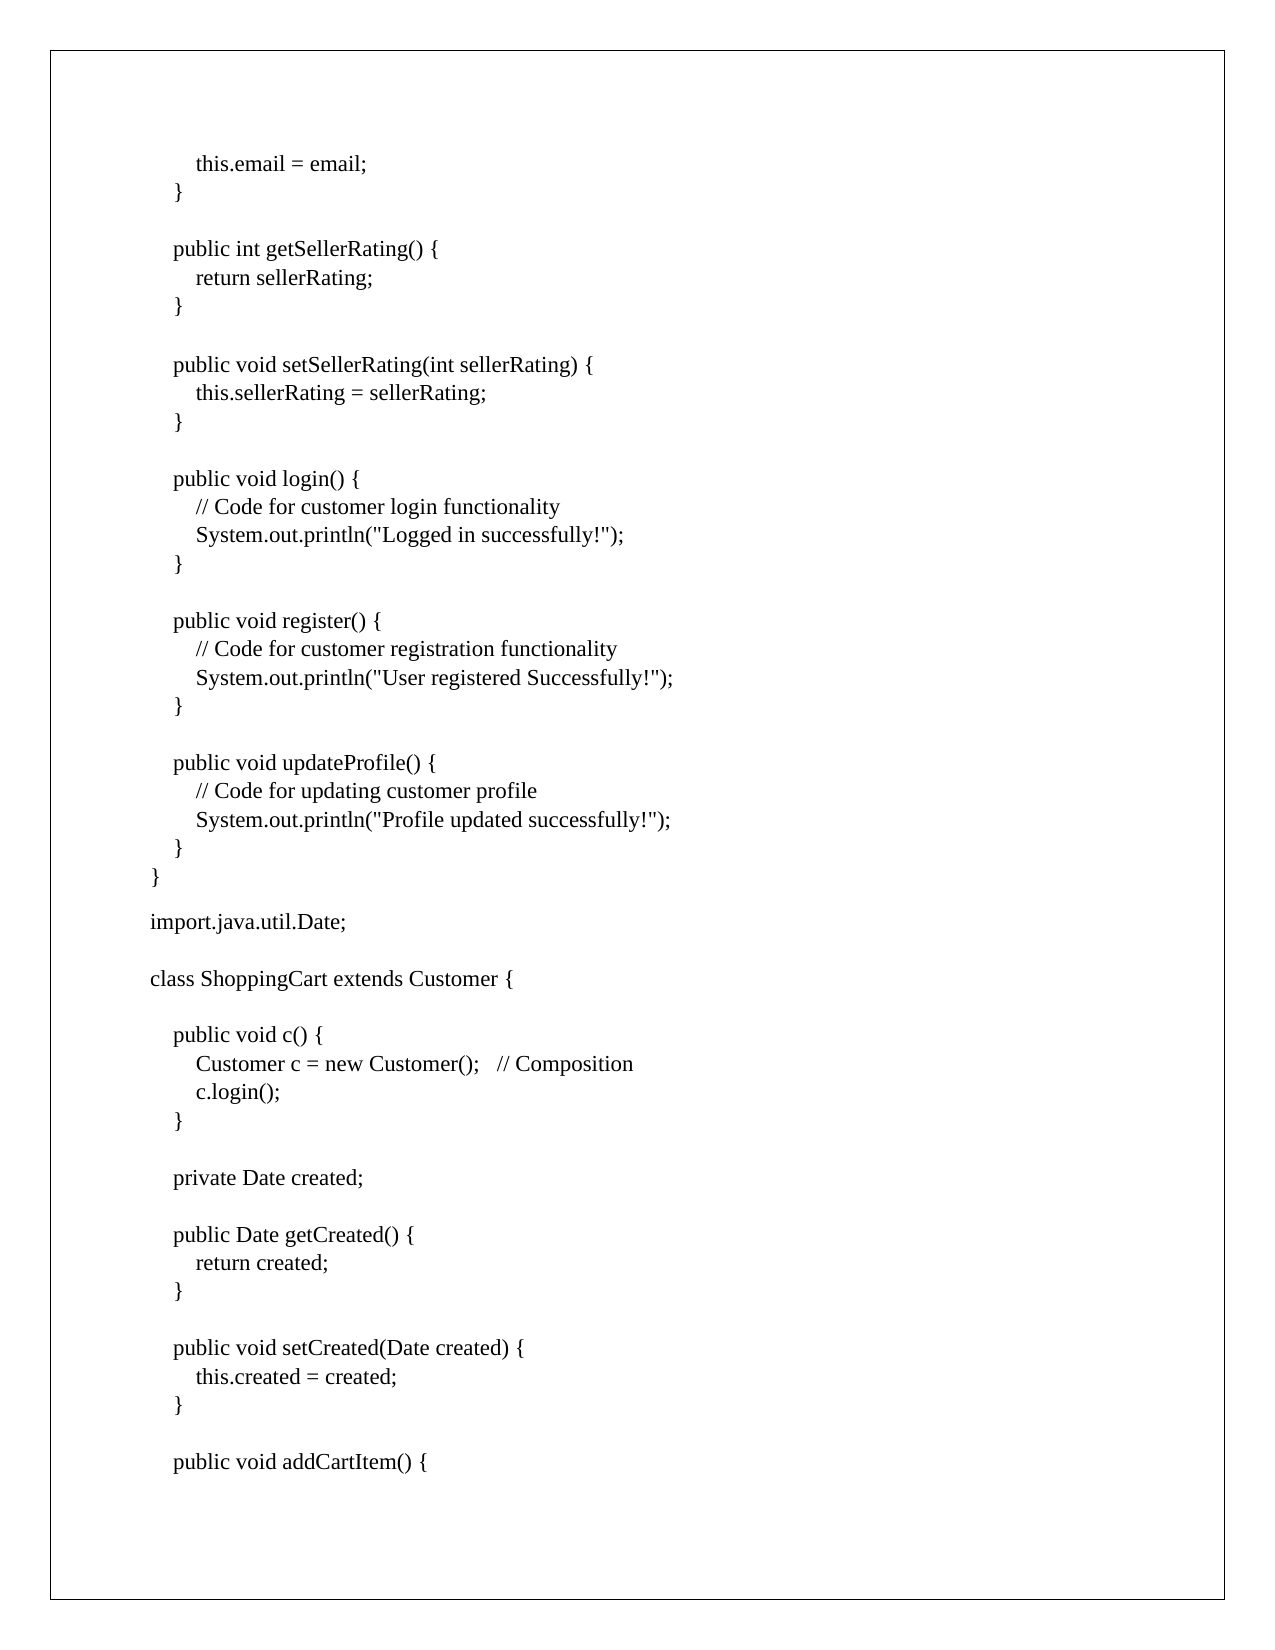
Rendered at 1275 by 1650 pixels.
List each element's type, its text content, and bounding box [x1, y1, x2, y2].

text System.out.println("Logged in successfully!"); [150, 521, 1125, 548]
text public void updateProfile() { [150, 749, 1125, 775]
text } [150, 178, 1125, 205]
text public void addCartItem() { [150, 1448, 1125, 1474]
text public void c() { [150, 1022, 1125, 1048]
text this.created = created; [150, 1363, 1125, 1389]
text System.out.println("User registered Successfully!"); [150, 664, 1125, 690]
text } [150, 1391, 1125, 1418]
text } [150, 1277, 1125, 1304]
text return sellerRating; [150, 264, 1125, 290]
text } [150, 834, 1125, 861]
text this.email = email; [150, 150, 1125, 176]
text public void setSellerRating(int sellerRating) { [150, 351, 1125, 377]
text } [150, 1107, 1125, 1133]
text // Code for updating customer profile [150, 777, 1125, 804]
text } [150, 550, 1125, 576]
text public int getSellerRating() { [150, 235, 1125, 262]
text public void login() { [150, 464, 1125, 491]
text } [150, 292, 1125, 318]
text c.login(); [150, 1078, 1125, 1105]
text } [150, 692, 1125, 718]
text public void setCreated(Date created) { [150, 1334, 1125, 1361]
text public Date getCreated() { [150, 1221, 1125, 1247]
text private Date created; [150, 1164, 1125, 1190]
text } [150, 408, 1125, 434]
text import.java.util.Date; [150, 908, 1125, 934]
text return created; [150, 1249, 1125, 1275]
text class ShoppingCart extends Customer { [150, 965, 1125, 991]
text Customer c = new Customer(); // Composition [150, 1050, 1125, 1076]
text this.sellerRating = sellerRating; [150, 379, 1125, 406]
text System.out.println("Profile updated successfully!"); [150, 806, 1125, 832]
text // Code for customer registration functionality [150, 635, 1125, 662]
text // Code for customer login functionality [150, 493, 1125, 519]
text } [150, 863, 1125, 889]
text public void register() { [150, 607, 1125, 633]
